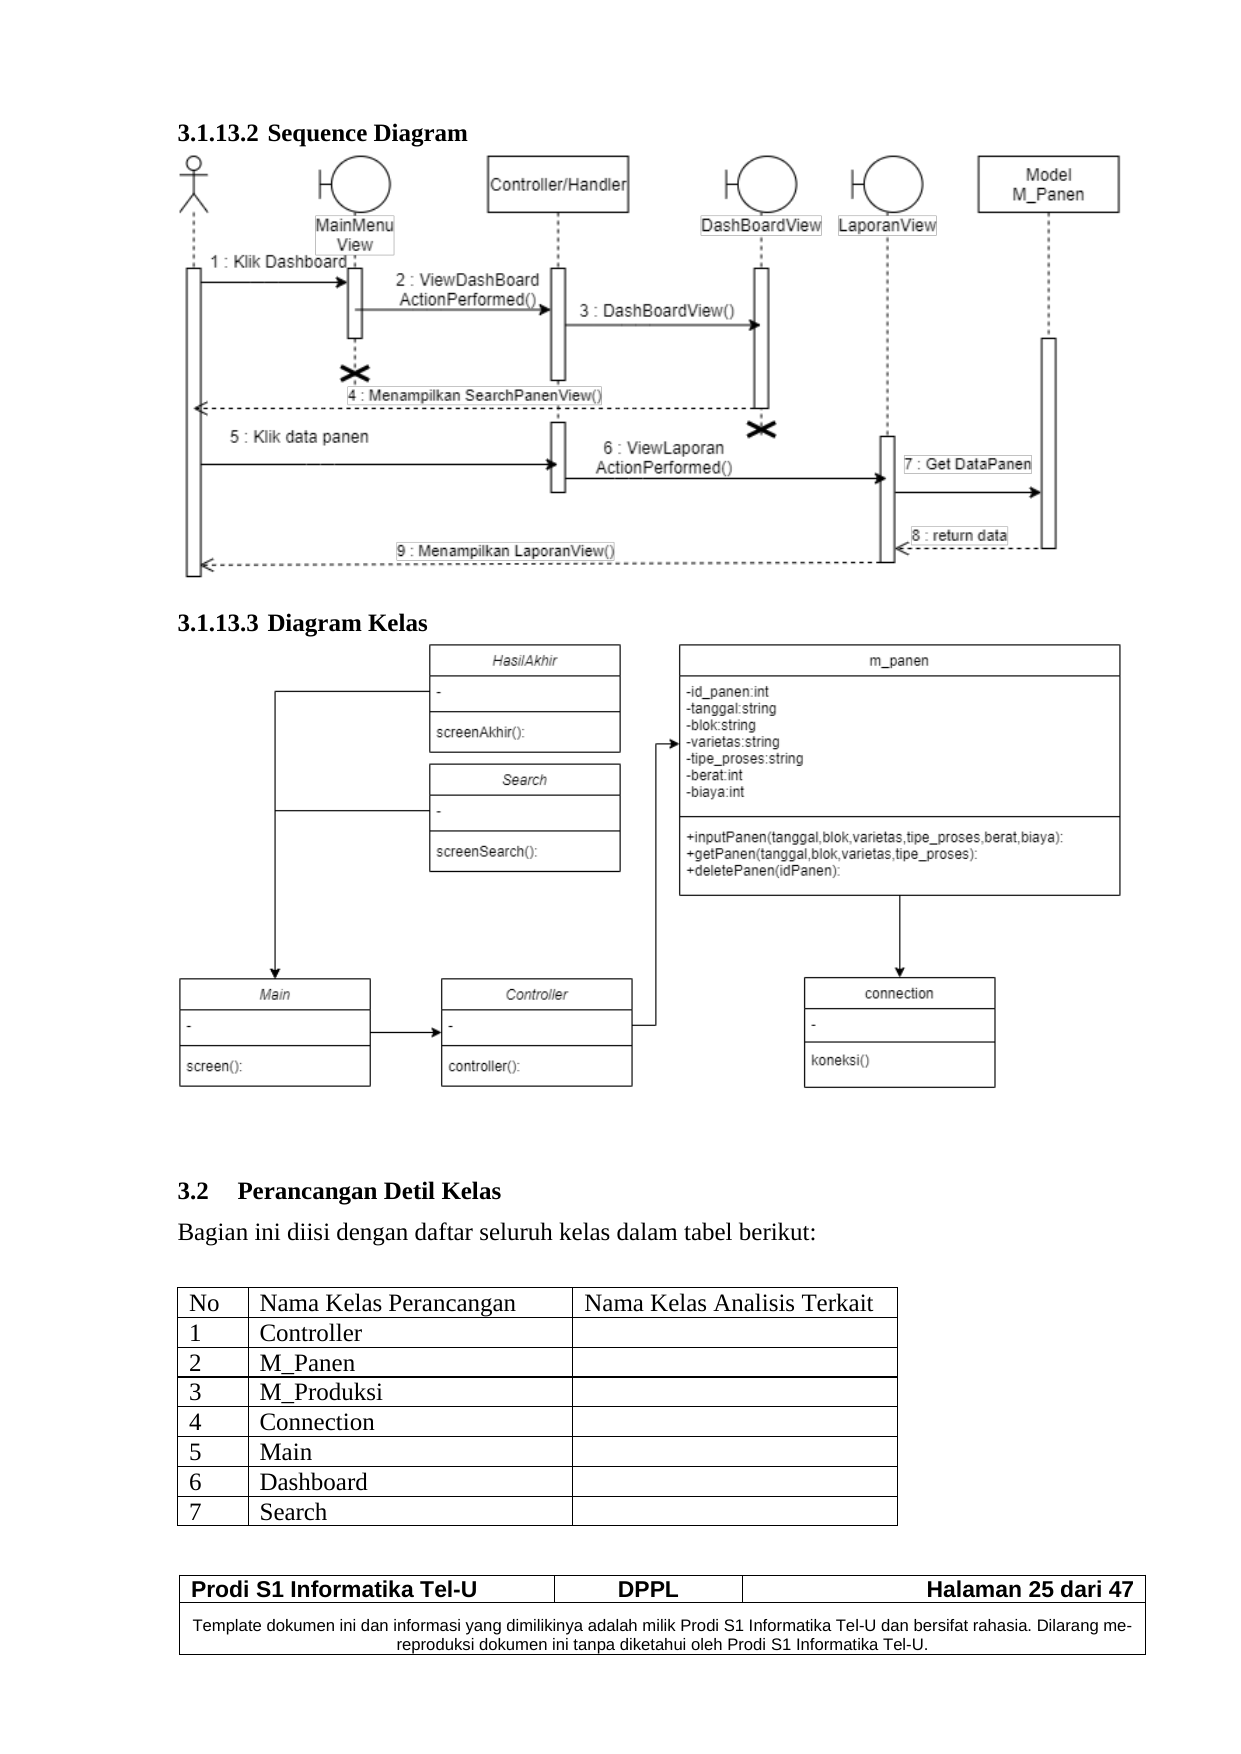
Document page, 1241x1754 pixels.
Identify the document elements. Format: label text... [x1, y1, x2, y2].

table_cell 7 [178, 1497, 248, 1525]
picture [177, 153, 1123, 583]
table_cell M_Produksi [249, 1378, 572, 1406]
subtitle Perancangan Detil Kelas [177, 1176, 1122, 1204]
table_cell Connection [249, 1407, 572, 1436]
table_cell 6 [178, 1467, 248, 1496]
table_cell Controller [249, 1318, 572, 1347]
table_cell [573, 1497, 897, 1525]
table_cell [573, 1318, 897, 1347]
subtitle Sequence Diagram [177, 118, 1122, 147]
table_cell M_Panen [249, 1348, 572, 1376]
table_cell 2 [178, 1348, 248, 1376]
table_cell Dashboard [249, 1467, 572, 1496]
table_cell [573, 1437, 897, 1466]
table_cell 3 [178, 1378, 248, 1406]
table_cell 4 [178, 1407, 248, 1436]
table_cell Search [249, 1497, 572, 1525]
picture [177, 642, 1123, 1094]
subtitle Diagram Kelas [177, 608, 1122, 636]
table_cell [573, 1378, 897, 1406]
table_cell [573, 1407, 897, 1436]
table_cell Main [249, 1437, 572, 1466]
table_cell [573, 1348, 897, 1376]
table_header Nama Kelas Perancangan [249, 1288, 572, 1317]
table_header No [178, 1288, 248, 1317]
table_cell 5 [178, 1437, 248, 1466]
text Bagian ini diisi dengan daftar seluruh kelas dalam tabel berikut: [177, 1217, 1122, 1246]
table_header Nama Kelas Analisis Terkait [573, 1288, 897, 1317]
table_cell 1 [178, 1318, 248, 1347]
table_cell [573, 1467, 897, 1496]
